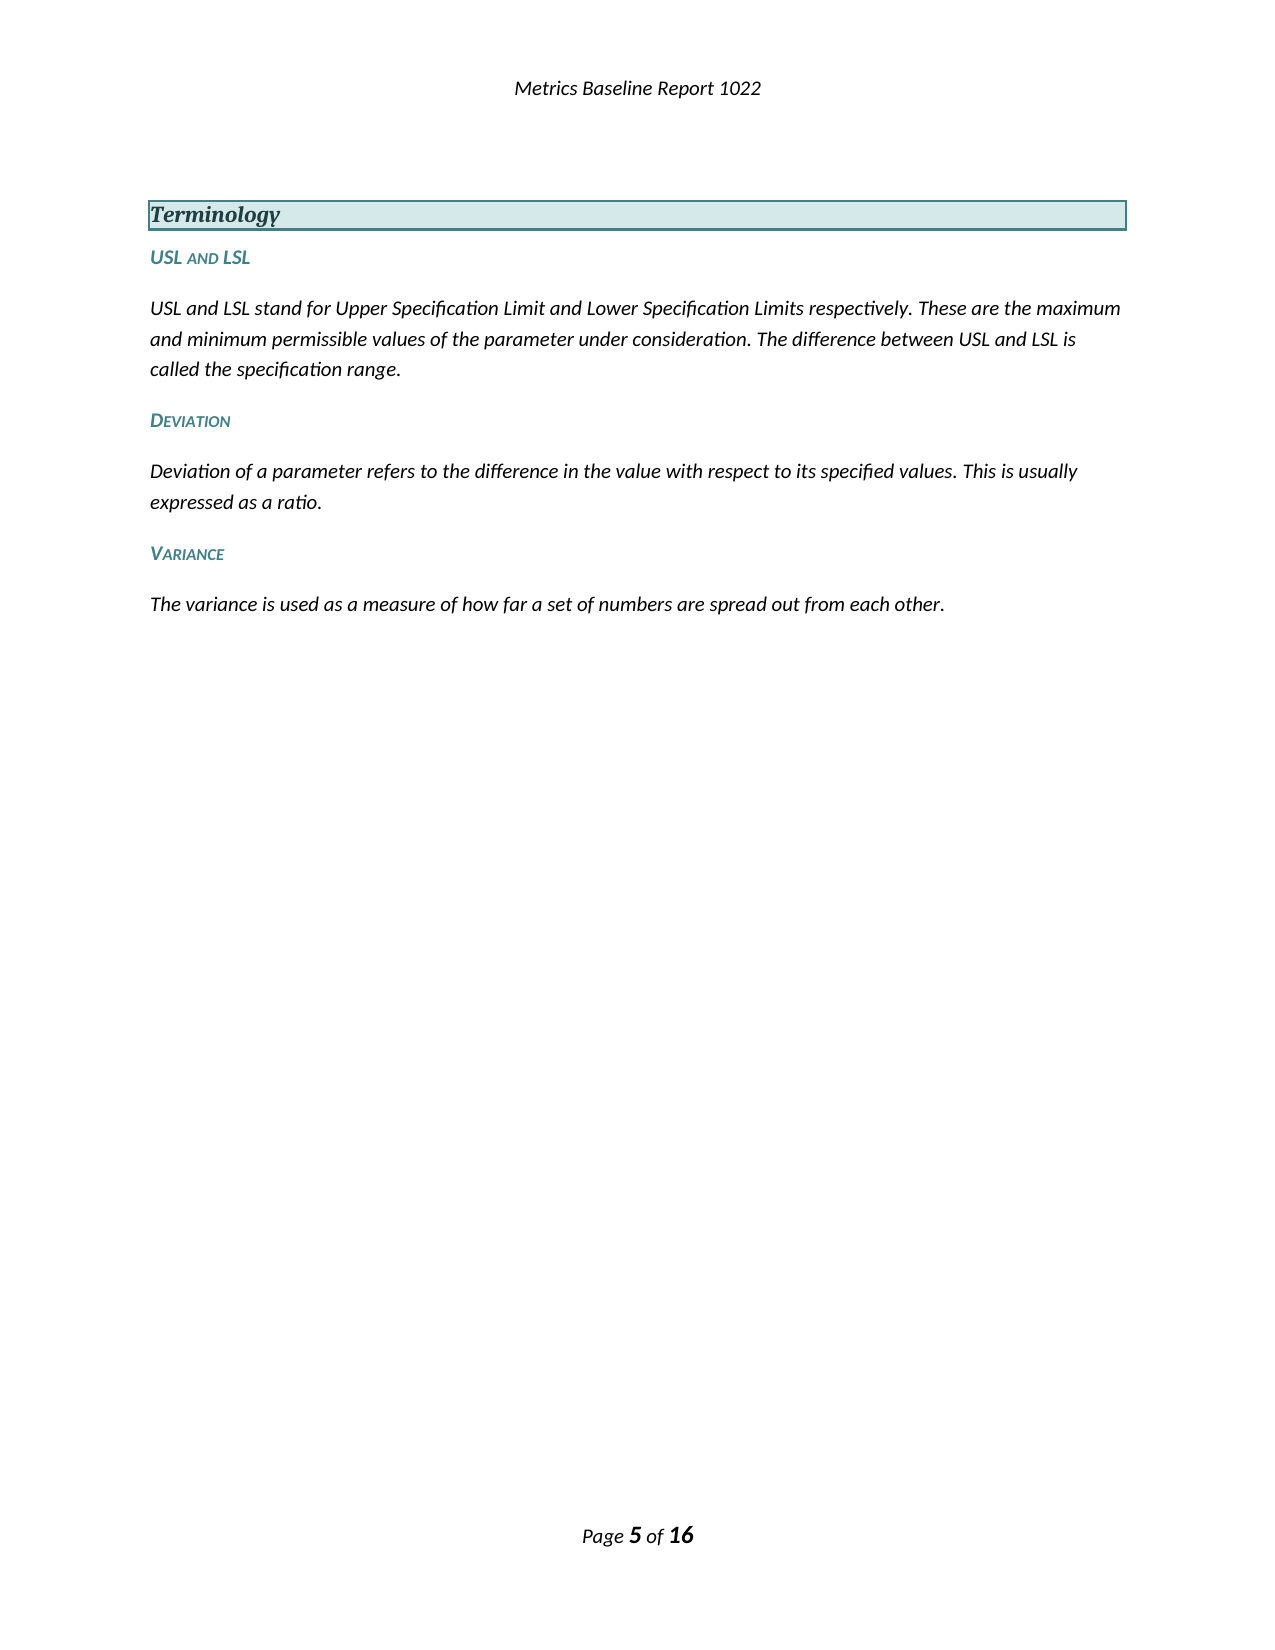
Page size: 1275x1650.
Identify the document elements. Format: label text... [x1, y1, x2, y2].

text The variance is used as a measure of how far a set of numbers are spread out from each other. [150, 592, 1125, 617]
text Deviation [150, 407, 1125, 433]
text Deviation of a parameter refers to the difference in the value with respect to its specified values. This is usually expressed as a ratio. [150, 459, 1125, 514]
text USL and LSL stand for Upper Specification Limit and Lower Specification Limits respectively. These are the maximum and minimum permissible values of the parameter under consideration. The difference between USL and LSL is called the specification range. [150, 295, 1125, 382]
text Variance [150, 540, 1125, 566]
subtitle Terminology [150, 202, 1125, 228]
text USL and LSL [150, 244, 1125, 269]
